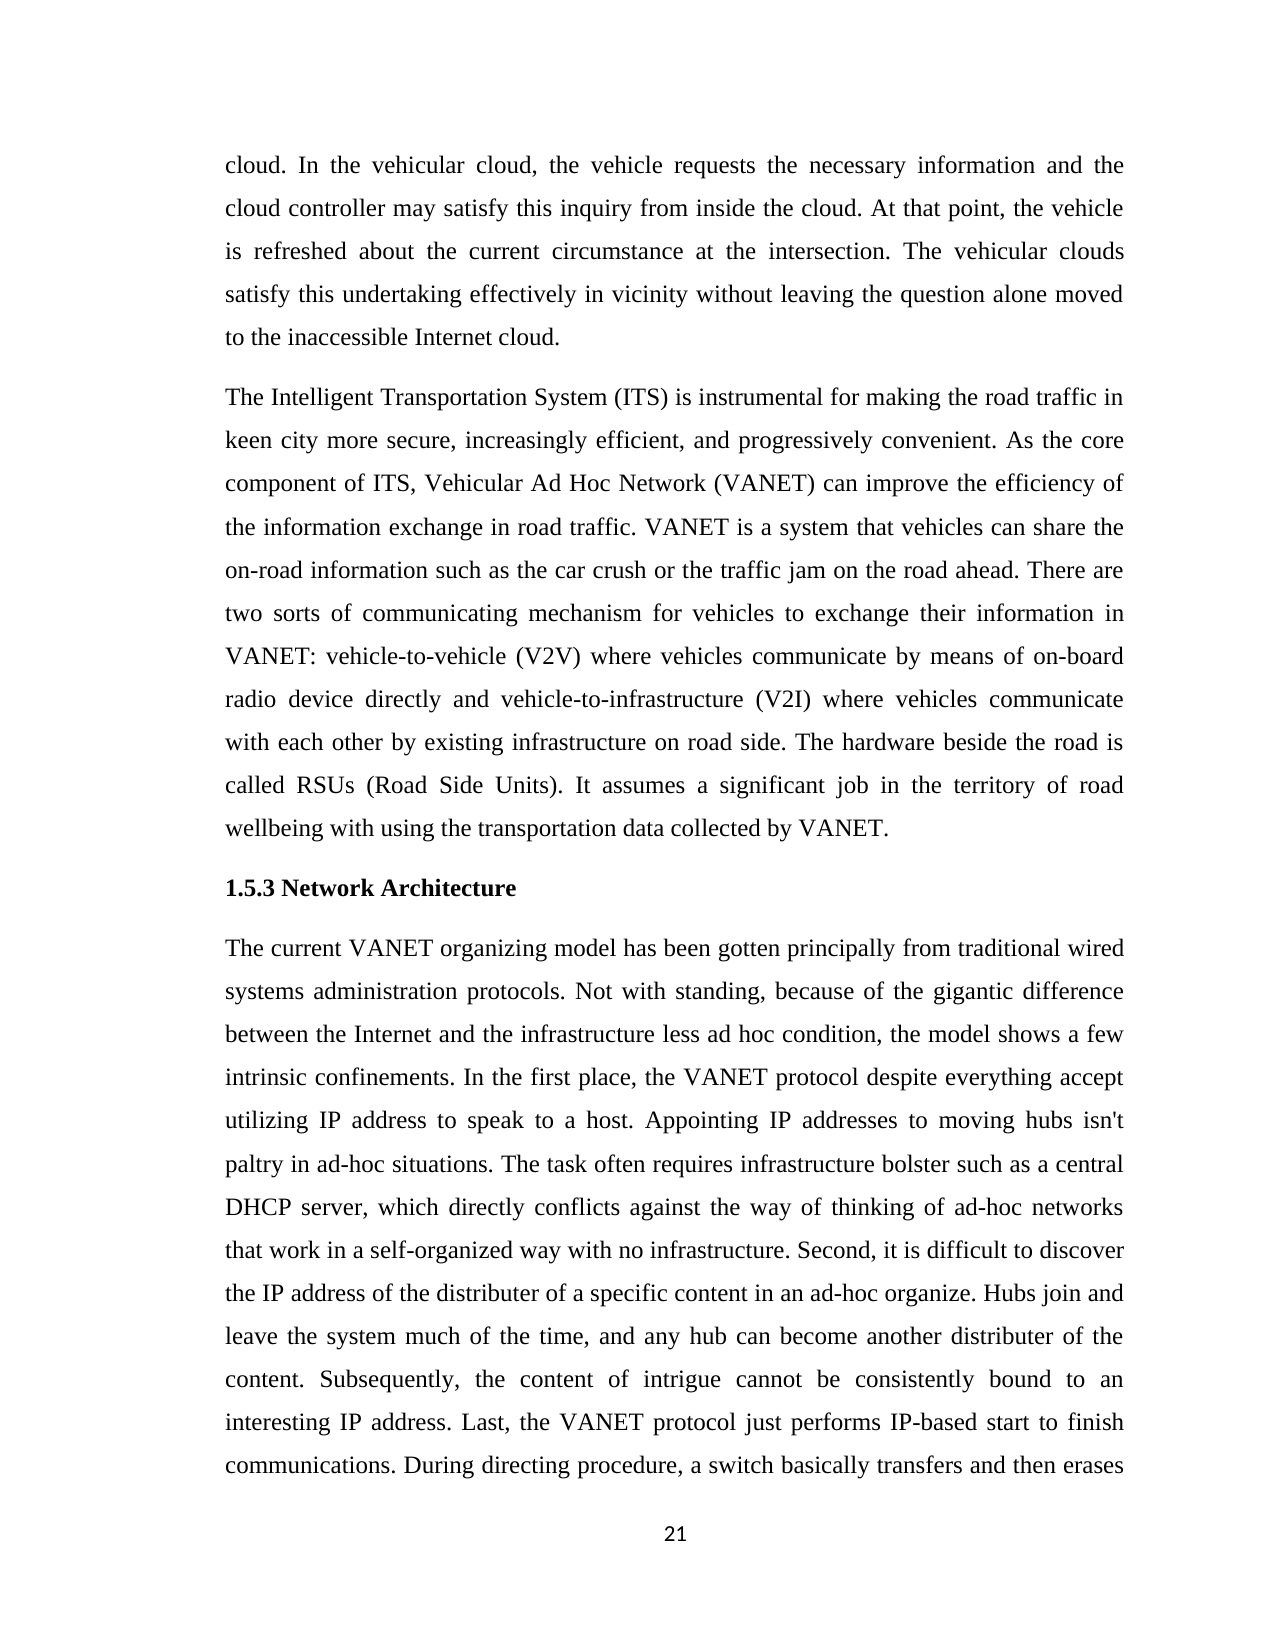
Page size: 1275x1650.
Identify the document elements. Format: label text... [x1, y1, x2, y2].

text 1.5.3 Network Architecture [225, 873, 1125, 902]
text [225, 150, 1125, 351]
text The Intelligent Transportation System (ITS) is instrumental for making the road traffic in keen city more secure, increasingly efficient, and progressively convenient. As the core component of ITS, Vehicular Ad Hoc Network (VANET) can improve the efficiency of the information exchange in road traffic. VANET is a system that vehicles can share the on-road information such as the car crush or the traffic jam on the road ahead. There are two sorts of communicating mechanism for vehicles to exchange their information in VANET: vehicle-to-vehicle (V2V) where vehicles communicate by means of on-board radio device directly and vehicle-to-infrastructure (V2I) where vehicles communicate with each other by existing infrastructure on road side. The hardware beside the road is called RSUs (Road Side Units). It assumes a significant job in the territory of road wellbeing with using the transportation data collected by VANET. [225, 382, 1125, 842]
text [225, 933, 1125, 1479]
